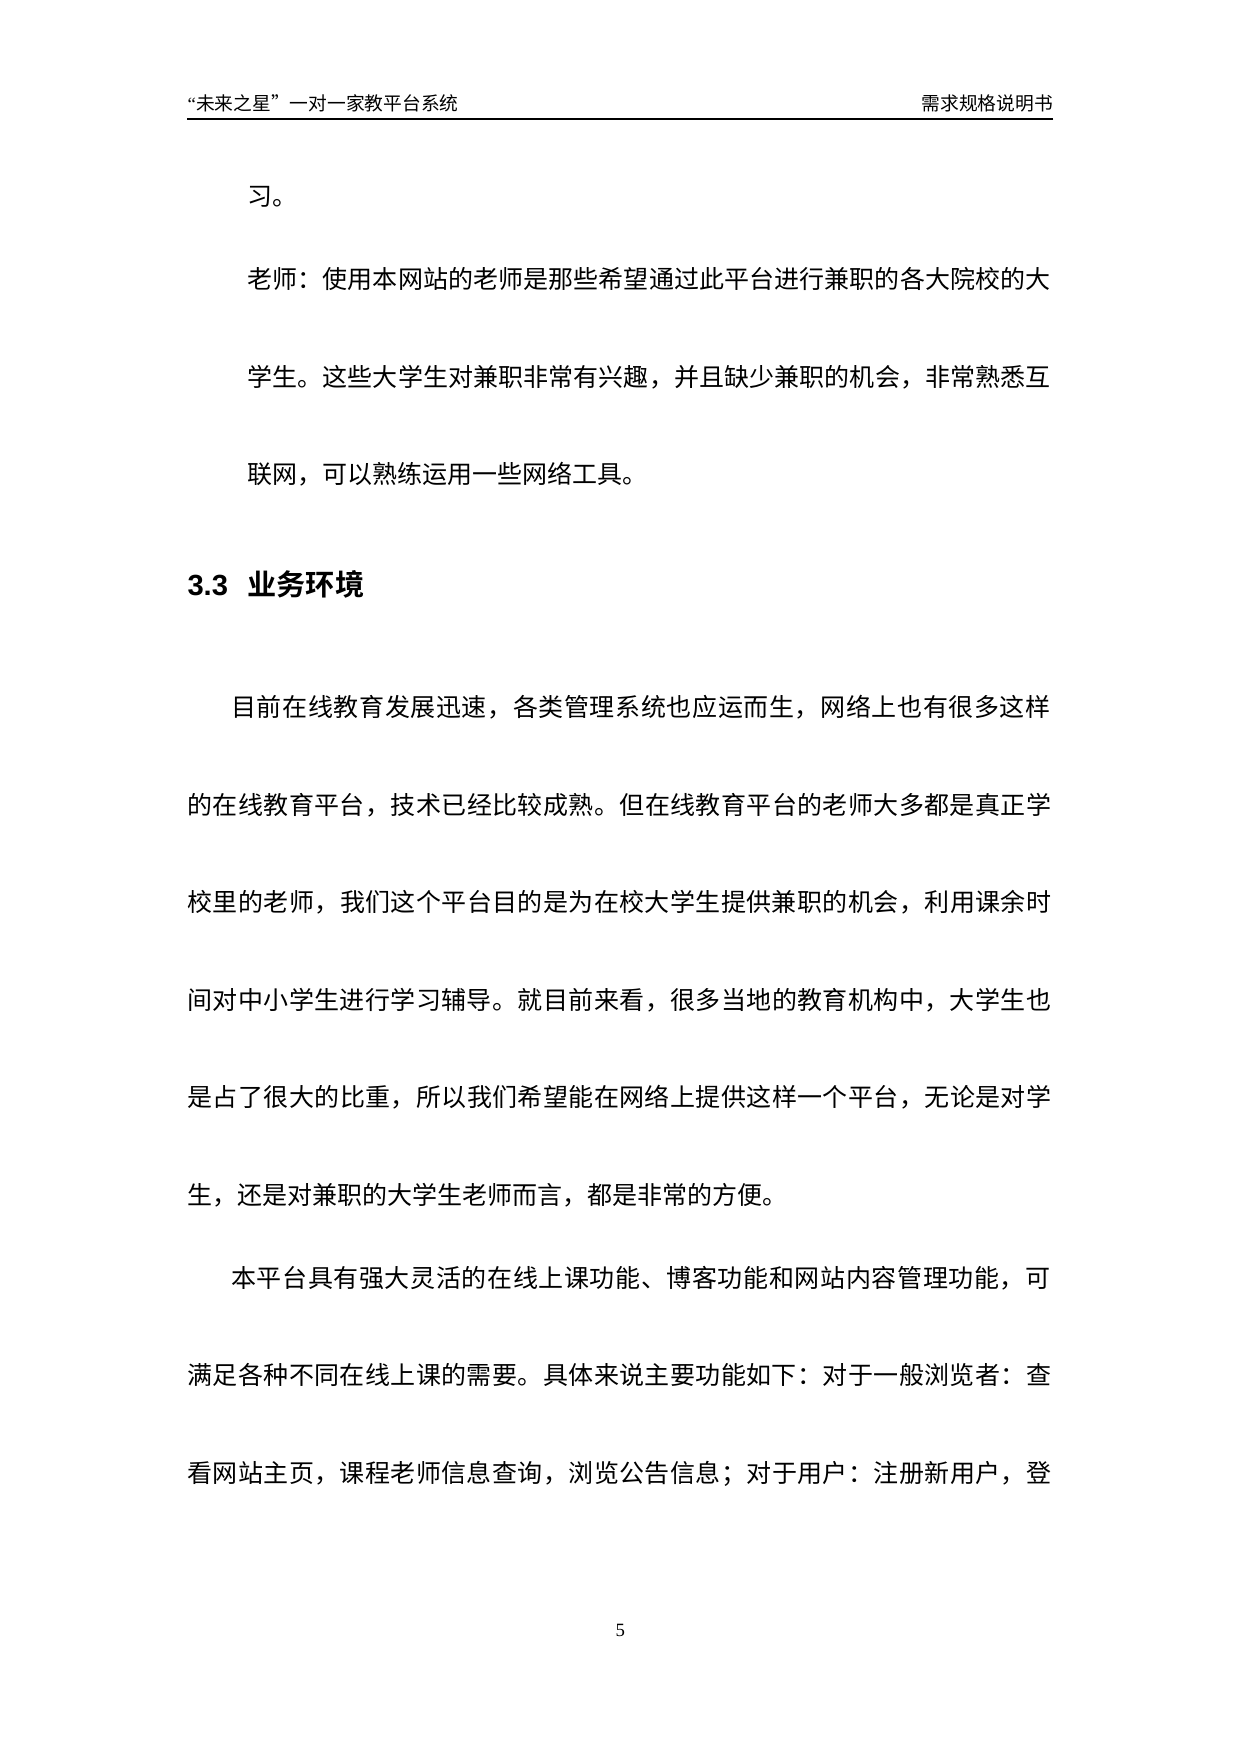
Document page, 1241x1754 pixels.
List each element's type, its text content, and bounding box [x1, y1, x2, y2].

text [187, 1244, 1053, 1504]
subtitle 业务环境 [187, 550, 1053, 615]
text 目前在线教育发展迅速，各类管理系统也应运而生，网络上也有很多这样的在线教育平台，技术已经比较成熟。但在线教育平台的老师大多都是真正学校里的老师，我们这个平台目的是为在校大学生提供兼职的机会，利用课余时间对中小学生进行学习辅导。就目前来看，很多当地的教育机构中，大学生也是占了很大的比重，所以我们希望能在网络上提供这样一个平台，无论是对学生，还是对兼职的大学生老师而言，都是非常的方便。 [187, 673, 1053, 1226]
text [247, 162, 1053, 227]
text 老师：使用本网站的老师是那些希望通过此平台进行兼职的各大院校的大学生。这些大学生对兼职非常有兴趣，并且缺少兼职的机会，非常熟悉互联网，可以熟练运用一些网络工具。 [247, 245, 1053, 505]
